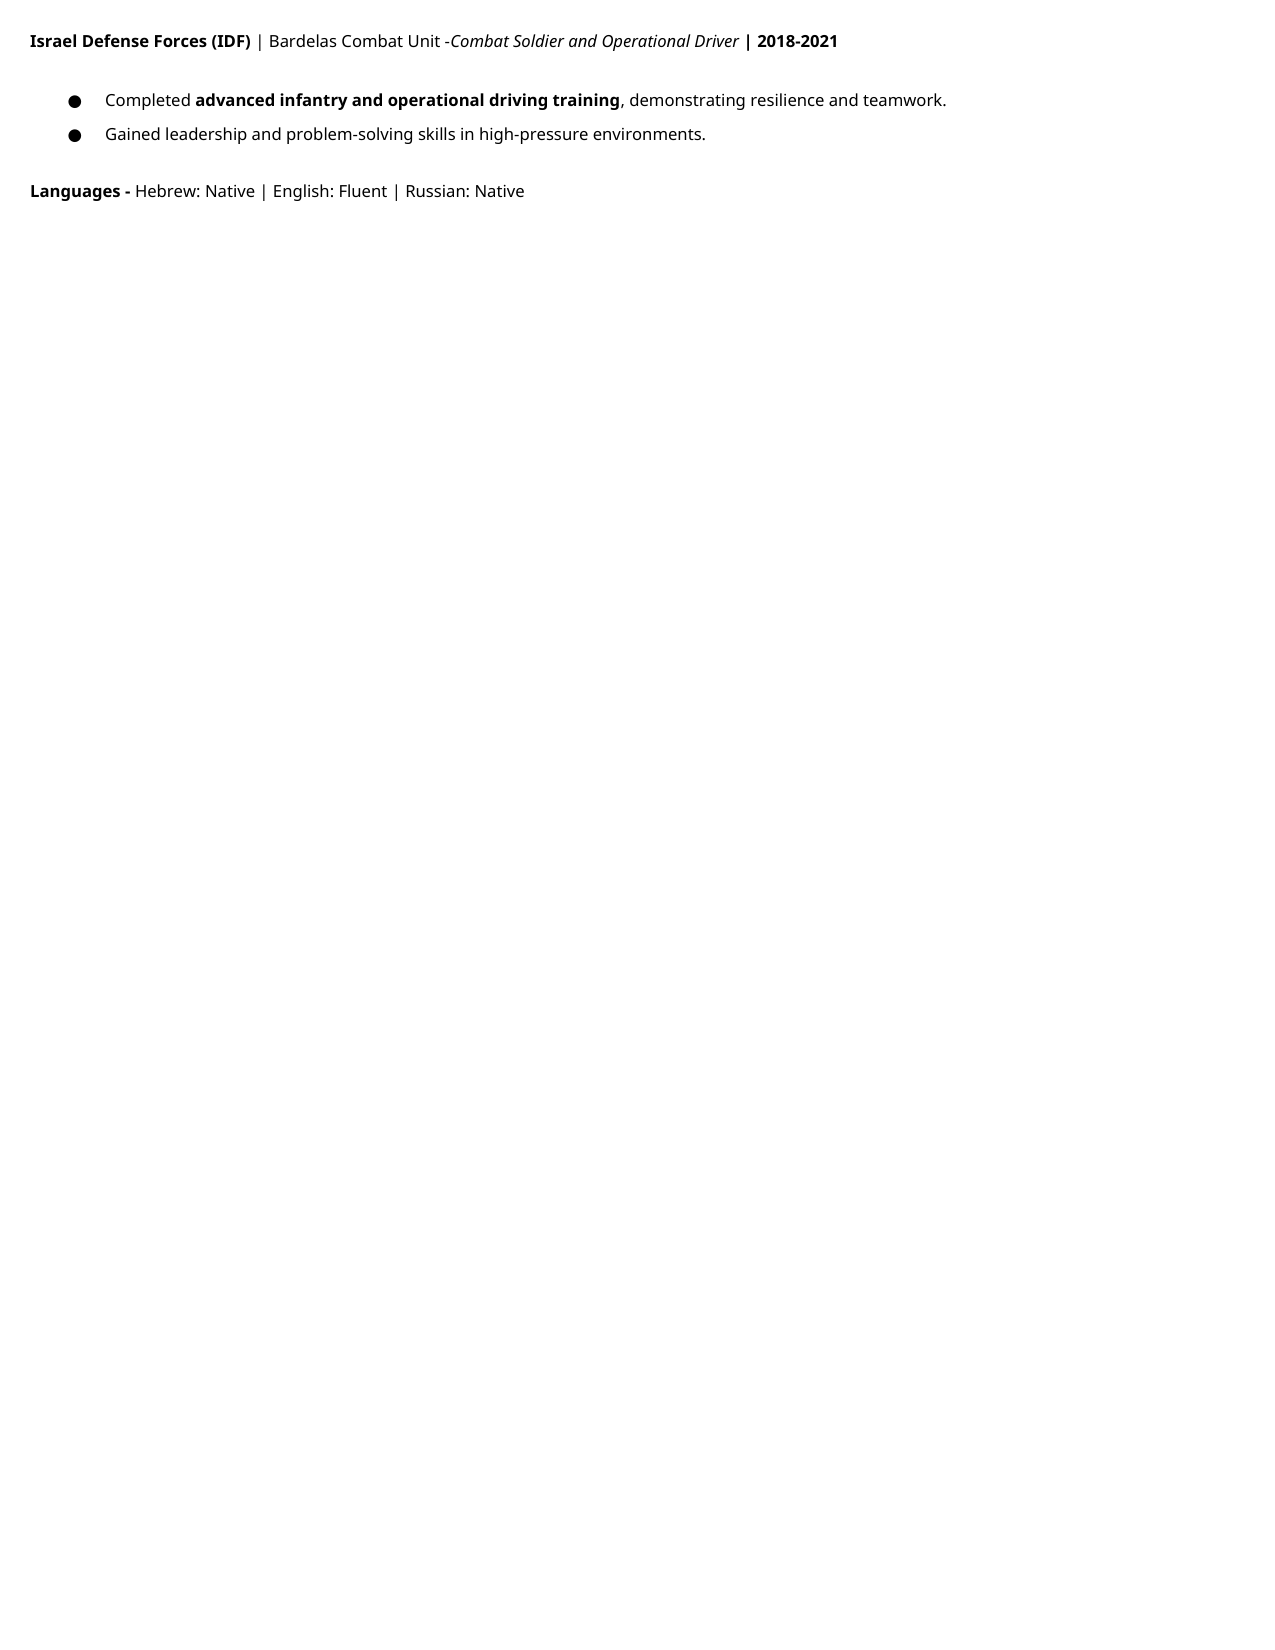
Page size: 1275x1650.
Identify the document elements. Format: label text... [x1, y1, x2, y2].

text Israel Defense Forces (IDF) | Bardelas Combat Unit -Combat Soldier and Operational Driver | 2018-2021 [30, 30, 1245, 53]
list Completed advanced infantry and operational driving training, demonstrating resilience and teamwork. [67, 82, 1245, 116]
text Languages - Hebrew: Native | English: Fluent | Russian: Native [30, 179, 1245, 202]
list Gained leadership and problem-solving skills in high-pressure environments. [67, 116, 1245, 150]
